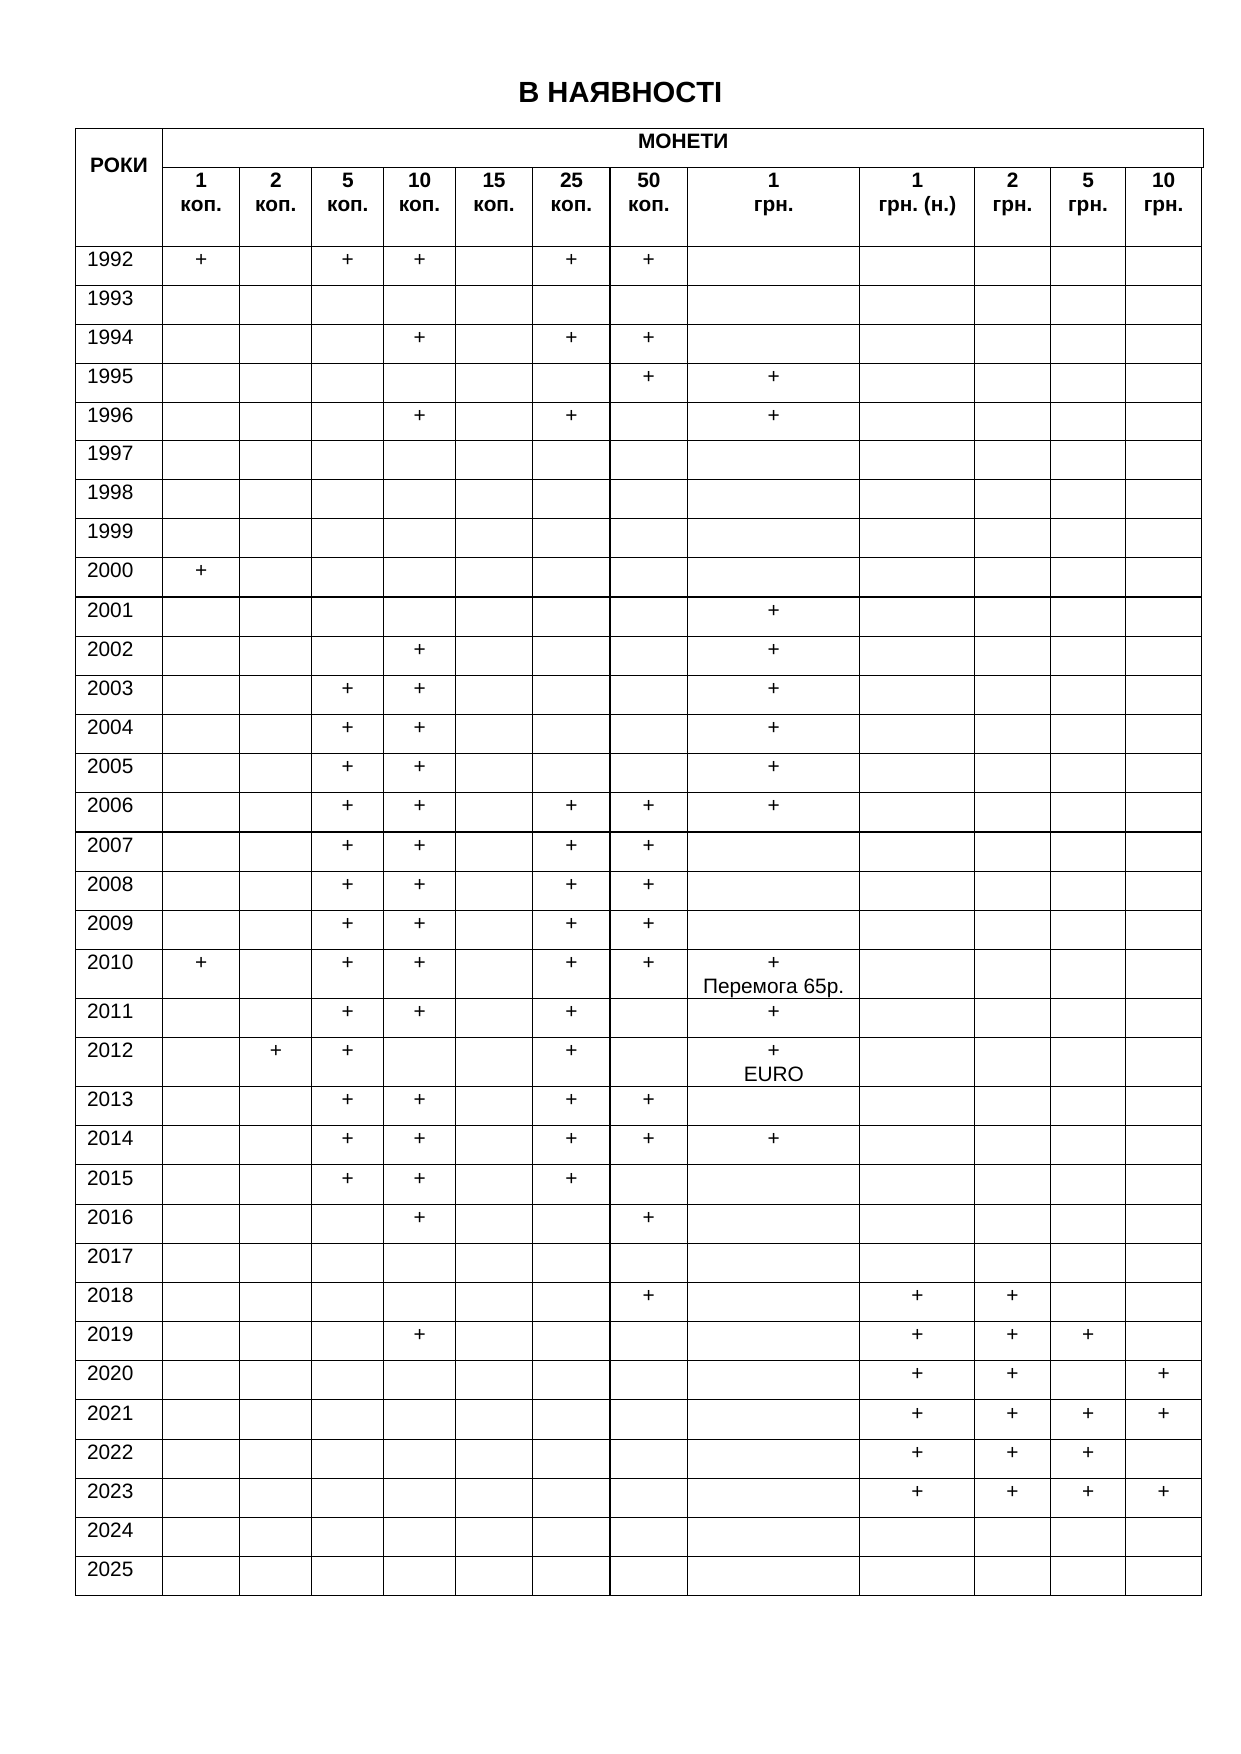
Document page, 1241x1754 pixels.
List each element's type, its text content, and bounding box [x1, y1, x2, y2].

table_cell [240, 441, 311, 479]
table_cell [860, 637, 974, 675]
table_cell [1051, 286, 1125, 324]
table_cell [456, 1400, 532, 1438]
table_cell [240, 364, 311, 402]
table_cell [860, 833, 974, 871]
table_cell [533, 598, 609, 636]
table_cell [312, 325, 383, 363]
table_cell [860, 676, 974, 714]
table_cell [163, 1283, 239, 1321]
table_cell [240, 872, 311, 910]
table_cell [1051, 598, 1125, 636]
table_cell 2008 [76, 872, 162, 910]
table_cell + [384, 1165, 455, 1203]
table_cell [384, 1400, 455, 1438]
table_cell [1051, 325, 1125, 363]
table_cell [163, 793, 239, 831]
table_cell + [533, 833, 609, 871]
table_cell [240, 519, 311, 557]
table_cell [456, 1557, 532, 1595]
table_cell + [312, 911, 383, 949]
table_cell [312, 558, 383, 596]
table_cell [240, 1205, 311, 1243]
table_cell [312, 1400, 383, 1438]
table_cell + [688, 637, 859, 675]
table_cell 2006 [76, 793, 162, 831]
table_cell [860, 441, 974, 479]
table_cell [533, 519, 609, 557]
table_cell 2001 [76, 598, 162, 636]
table_cell 1 коп. [163, 168, 239, 246]
table_cell [384, 441, 455, 479]
table_cell [688, 1518, 859, 1556]
table_cell [163, 286, 239, 324]
table_cell [1126, 754, 1201, 792]
table_cell + [860, 1322, 974, 1360]
table_cell 2012 [76, 1038, 162, 1086]
table_cell [860, 480, 974, 518]
table_cell [975, 1038, 1050, 1086]
table_cell [1051, 519, 1125, 557]
table_cell [456, 1244, 532, 1282]
table_cell [611, 1400, 687, 1438]
table_cell [312, 1322, 383, 1360]
table_cell [533, 480, 609, 518]
table_cell [456, 1518, 532, 1556]
table_cell + [533, 247, 609, 285]
table_cell [312, 364, 383, 402]
table_cell [163, 441, 239, 479]
table_cell [1051, 754, 1125, 792]
table_cell 2016 [76, 1205, 162, 1243]
table_cell [1051, 403, 1125, 440]
table_cell [1051, 1165, 1125, 1203]
table_cell [533, 364, 609, 402]
table_cell 2000 [76, 558, 162, 596]
table_cell [860, 247, 974, 285]
table_cell [533, 1518, 609, 1556]
table_cell + [611, 1087, 687, 1125]
table_cell [163, 364, 239, 402]
table_cell + [975, 1361, 1050, 1399]
table_cell [163, 1400, 239, 1438]
table_cell [533, 1283, 609, 1321]
table_cell 2025 [76, 1557, 162, 1595]
table_cell [1051, 1557, 1125, 1595]
table_cell [1051, 558, 1125, 596]
table_cell + [688, 999, 859, 1037]
table_cell + [860, 1361, 974, 1399]
table_cell [860, 1205, 974, 1243]
table_cell [688, 1087, 859, 1125]
table_cell 2020 [76, 1361, 162, 1399]
table_cell 10 грн. [1126, 168, 1201, 246]
table_cell [163, 833, 239, 871]
table_cell + [1126, 1479, 1201, 1517]
table_cell [163, 1244, 239, 1282]
table_cell [860, 793, 974, 831]
table_cell + [1051, 1479, 1125, 1517]
table_cell [611, 637, 687, 675]
table_cell [533, 1557, 609, 1595]
table_cell [312, 598, 383, 636]
table_cell [975, 403, 1050, 440]
table_cell [611, 519, 687, 557]
table_cell [456, 480, 532, 518]
table_cell + [860, 1283, 974, 1321]
table_cell [240, 247, 311, 285]
table_cell + [384, 325, 455, 363]
table_cell 2024 [76, 1518, 162, 1556]
table_cell [860, 519, 974, 557]
table_cell 1992 [76, 247, 162, 285]
table_cell [240, 999, 311, 1037]
table_cell + [312, 872, 383, 910]
table_cell 2002 [76, 637, 162, 675]
table_cell 2004 [76, 715, 162, 753]
table_cell [533, 286, 609, 324]
table_cell [1126, 1038, 1201, 1086]
table_cell [312, 637, 383, 675]
table_cell [163, 754, 239, 792]
table_cell [163, 1479, 239, 1517]
table_cell + [611, 325, 687, 363]
table_cell + [688, 715, 859, 753]
table_cell [1126, 950, 1201, 998]
table_cell [240, 754, 311, 792]
table_cell [456, 1165, 532, 1203]
table_cell [975, 1518, 1050, 1556]
table_cell [975, 325, 1050, 363]
table_cell [860, 715, 974, 753]
table_cell [1051, 1038, 1125, 1086]
table_cell [860, 999, 974, 1037]
table_cell [688, 480, 859, 518]
table_cell [384, 1518, 455, 1556]
table_cell [688, 441, 859, 479]
table_cell 2 грн. [975, 168, 1050, 246]
table_cell [975, 676, 1050, 714]
table_cell [688, 872, 859, 910]
table_cell + [312, 1087, 383, 1125]
table_cell [533, 637, 609, 675]
table_cell [312, 480, 383, 518]
table_cell [975, 598, 1050, 636]
table_cell [860, 872, 974, 910]
table_cell [611, 1440, 687, 1478]
table_cell + [688, 598, 859, 636]
table_cell + [611, 950, 687, 998]
table_cell + EURO [688, 1038, 859, 1086]
table_cell [1051, 441, 1125, 479]
table_cell [688, 519, 859, 557]
table_cell [860, 1557, 974, 1595]
table_cell + [533, 403, 609, 440]
table_cell [975, 833, 1050, 871]
table_cell [975, 950, 1050, 998]
table_cell [312, 1283, 383, 1321]
table_cell + [163, 558, 239, 596]
table_cell [384, 1557, 455, 1595]
table_cell [384, 519, 455, 557]
table_cell 2019 [76, 1322, 162, 1360]
table_cell [1051, 999, 1125, 1037]
table_cell [1126, 872, 1201, 910]
table_cell [860, 1165, 974, 1203]
table_cell [611, 999, 687, 1037]
table_cell + [384, 1205, 455, 1243]
table_cell [688, 1440, 859, 1478]
table_cell [860, 1087, 974, 1125]
table_cell [1126, 676, 1201, 714]
table_cell [860, 1126, 974, 1164]
table_cell + [384, 247, 455, 285]
table_cell [240, 558, 311, 596]
table_cell + [312, 676, 383, 714]
table_cell [163, 1126, 239, 1164]
table_cell [456, 999, 532, 1037]
table_cell [533, 558, 609, 596]
table_cell [240, 1165, 311, 1203]
text В НАЯВНОСТІ [75, 75, 1165, 108]
table_cell [456, 1322, 532, 1360]
table_cell [860, 1244, 974, 1282]
table_cell [975, 247, 1050, 285]
table_cell [975, 1205, 1050, 1243]
table_cell [240, 480, 311, 518]
table_cell + [611, 247, 687, 285]
table_cell [384, 558, 455, 596]
table_cell [163, 999, 239, 1037]
table_cell [1051, 1205, 1125, 1243]
table_cell [975, 793, 1050, 831]
table_cell [860, 1518, 974, 1556]
table_cell [688, 1479, 859, 1517]
table_cell [975, 1087, 1050, 1125]
table_cell + [1126, 1400, 1201, 1438]
table_cell [688, 1283, 859, 1321]
table_cell 25 коп. [533, 168, 609, 246]
table_cell + [1126, 1361, 1201, 1399]
table_cell [688, 911, 859, 949]
table_cell [975, 558, 1050, 596]
table_cell + [611, 1283, 687, 1321]
table_cell [1126, 519, 1201, 557]
table_cell + [384, 715, 455, 753]
table_cell [1126, 1205, 1201, 1243]
table_cell [1126, 403, 1201, 440]
table_cell [1126, 1283, 1201, 1321]
table_cell [1051, 1087, 1125, 1125]
table_cell [456, 637, 532, 675]
table_cell [163, 911, 239, 949]
table_cell 2010 [76, 950, 162, 998]
table_cell 2009 [76, 911, 162, 949]
table_cell + [860, 1400, 974, 1438]
table_cell [688, 833, 859, 871]
table_cell 1995 [76, 364, 162, 402]
table_cell [975, 872, 1050, 910]
table_cell [611, 286, 687, 324]
table_cell + [533, 911, 609, 949]
table_cell [312, 1557, 383, 1595]
table_cell + [688, 676, 859, 714]
table_cell [1051, 1244, 1125, 1282]
table_cell [688, 1244, 859, 1282]
table_cell [240, 598, 311, 636]
table_cell [533, 754, 609, 792]
table_cell [975, 441, 1050, 479]
table_cell [975, 637, 1050, 675]
table_cell [384, 1479, 455, 1517]
table_cell [533, 1400, 609, 1438]
table_cell [1126, 1322, 1201, 1360]
table_cell [688, 1205, 859, 1243]
table_cell [456, 793, 532, 831]
table_cell [975, 480, 1050, 518]
table_cell + [1051, 1322, 1125, 1360]
table_cell [688, 1400, 859, 1438]
table_cell [240, 1440, 311, 1478]
table_cell [240, 911, 311, 949]
table_cell [240, 286, 311, 324]
table_cell [240, 833, 311, 871]
table_cell [240, 1479, 311, 1517]
table_cell + [611, 793, 687, 831]
table_cell [611, 715, 687, 753]
table_cell 2007 [76, 833, 162, 871]
table_cell [163, 1322, 239, 1360]
table_cell [456, 441, 532, 479]
table_cell [611, 1038, 687, 1086]
table_cell + [533, 1165, 609, 1203]
table_cell [1051, 793, 1125, 831]
table_cell [611, 754, 687, 792]
table_cell [533, 1361, 609, 1399]
table_cell 15 коп. [456, 168, 532, 246]
table_cell 2013 [76, 1087, 162, 1125]
table_cell [312, 1518, 383, 1556]
table_cell + [975, 1400, 1050, 1438]
table_cell [1126, 1165, 1201, 1203]
table_cell [688, 1322, 859, 1360]
table_cell [1126, 833, 1201, 871]
table_cell [611, 598, 687, 636]
table_cell + [240, 1038, 311, 1086]
table_cell [163, 325, 239, 363]
table_cell [456, 715, 532, 753]
table_cell [611, 1361, 687, 1399]
table_cell + [975, 1479, 1050, 1517]
table_cell [456, 364, 532, 402]
table_cell + [688, 1126, 859, 1164]
table_cell [240, 676, 311, 714]
table_cell [533, 1244, 609, 1282]
table_cell 2005 [76, 754, 162, 792]
table_cell [1051, 911, 1125, 949]
table_cell [688, 558, 859, 596]
table_cell [860, 911, 974, 949]
table_cell [688, 1361, 859, 1399]
table_cell + [975, 1322, 1050, 1360]
table_cell [860, 364, 974, 402]
table_cell [533, 1440, 609, 1478]
table_cell [533, 715, 609, 753]
table_cell [163, 872, 239, 910]
table_cell [456, 598, 532, 636]
table_cell [163, 715, 239, 753]
table_cell 1996 [76, 403, 162, 440]
table_cell + [312, 715, 383, 753]
table_cell [975, 286, 1050, 324]
table_cell [611, 1165, 687, 1203]
table_cell [1126, 1440, 1201, 1478]
table_cell [456, 1205, 532, 1243]
table_cell + [611, 872, 687, 910]
table_cell [860, 558, 974, 596]
table_cell [611, 1244, 687, 1282]
table_cell [533, 1205, 609, 1243]
table_cell + [1051, 1400, 1125, 1438]
table_cell 1994 [76, 325, 162, 363]
table_cell 2018 [76, 1283, 162, 1321]
table_header РОКИ [76, 129, 162, 246]
table_cell [1126, 598, 1201, 636]
table_cell [533, 1479, 609, 1517]
table_cell [860, 325, 974, 363]
table_cell [611, 403, 687, 440]
table_cell 2011 [76, 999, 162, 1037]
table_cell + [533, 872, 609, 910]
table_cell [975, 1557, 1050, 1595]
table_cell [456, 1087, 532, 1125]
table_cell [1051, 715, 1125, 753]
table_cell 5 грн. [1051, 168, 1125, 246]
table_cell [533, 1322, 609, 1360]
table_cell + [975, 1283, 1050, 1321]
table_cell [456, 1361, 532, 1399]
table_cell [163, 1440, 239, 1478]
table_cell + [611, 364, 687, 402]
table_header МОНЕТИ [163, 129, 1203, 167]
table_cell + [384, 911, 455, 949]
table_cell + [384, 872, 455, 910]
table_cell + [533, 325, 609, 363]
table_cell [688, 1557, 859, 1595]
table_cell [975, 1244, 1050, 1282]
table_cell [1051, 872, 1125, 910]
table_cell [456, 754, 532, 792]
table_cell + [533, 1038, 609, 1086]
table_cell [384, 1361, 455, 1399]
table_cell + [384, 1126, 455, 1164]
table_cell [163, 1205, 239, 1243]
table_cell + [384, 403, 455, 440]
table_cell [456, 325, 532, 363]
table_cell [860, 286, 974, 324]
table_cell 50 коп. [611, 168, 687, 246]
table_cell [1126, 999, 1201, 1037]
table_cell + [611, 911, 687, 949]
table_cell [860, 950, 974, 998]
table_cell + [384, 754, 455, 792]
table_cell 1993 [76, 286, 162, 324]
table_cell + [975, 1440, 1050, 1478]
table_cell 2003 [76, 676, 162, 714]
table_cell [163, 1557, 239, 1595]
table_cell [456, 872, 532, 910]
table_cell [163, 403, 239, 440]
table_cell 2021 [76, 1400, 162, 1438]
table_cell [456, 519, 532, 557]
table_cell [1126, 286, 1201, 324]
table_cell + [384, 676, 455, 714]
table_cell [240, 1244, 311, 1282]
table_cell [688, 286, 859, 324]
table_cell [312, 1244, 383, 1282]
table_cell [1126, 364, 1201, 402]
table_cell [312, 1440, 383, 1478]
table_cell [1126, 247, 1201, 285]
table_cell + [312, 950, 383, 998]
table_cell [1051, 247, 1125, 285]
table_cell [688, 1165, 859, 1203]
table_cell + [384, 999, 455, 1037]
table_cell + [312, 1126, 383, 1164]
table_cell [240, 403, 311, 440]
table_cell [240, 1283, 311, 1321]
table_cell + [312, 754, 383, 792]
table_cell [163, 480, 239, 518]
table_cell + [312, 1165, 383, 1203]
table_cell [860, 1038, 974, 1086]
table_cell [611, 1322, 687, 1360]
table_cell + [688, 754, 859, 792]
table_cell [1051, 676, 1125, 714]
table_cell [384, 598, 455, 636]
table_cell + [611, 833, 687, 871]
table_cell [384, 364, 455, 402]
table_cell + [384, 950, 455, 998]
table_cell [163, 1087, 239, 1125]
table_cell [1126, 1518, 1201, 1556]
table_cell 2017 [76, 1244, 162, 1282]
table_cell [456, 247, 532, 285]
table_cell [456, 1038, 532, 1086]
table_cell + [533, 999, 609, 1037]
table_cell + [860, 1440, 974, 1478]
table_cell [312, 441, 383, 479]
table_cell + [384, 793, 455, 831]
table_cell [1126, 1557, 1201, 1595]
table_cell [163, 1518, 239, 1556]
table_cell [163, 1165, 239, 1203]
table_cell 2022 [76, 1440, 162, 1478]
table_cell [384, 480, 455, 518]
table_cell + [611, 1126, 687, 1164]
table_cell [240, 1361, 311, 1399]
table_cell [975, 999, 1050, 1037]
table_cell [240, 1518, 311, 1556]
table_cell [611, 1557, 687, 1595]
table_cell [1051, 833, 1125, 871]
table_cell [163, 598, 239, 636]
table_cell [975, 519, 1050, 557]
table_cell [1051, 1361, 1125, 1399]
table_cell [312, 1361, 383, 1399]
table_cell [456, 1440, 532, 1478]
table_cell [456, 286, 532, 324]
table_cell [312, 1479, 383, 1517]
table_cell [1126, 1087, 1201, 1125]
table_cell [975, 1126, 1050, 1164]
table_cell + [312, 793, 383, 831]
table_cell 1997 [76, 441, 162, 479]
table_cell [456, 676, 532, 714]
table_cell [1126, 1126, 1201, 1164]
table_cell [533, 676, 609, 714]
table_cell + [312, 247, 383, 285]
table_cell + Перемога 65р. [688, 950, 859, 998]
table_cell [1051, 1126, 1125, 1164]
table_cell [456, 1283, 532, 1321]
table_cell 1999 [76, 519, 162, 557]
table_cell [1051, 364, 1125, 402]
table_cell + [533, 1087, 609, 1125]
table_cell [1051, 950, 1125, 998]
table_cell [312, 403, 383, 440]
table_cell [975, 715, 1050, 753]
table_cell [163, 676, 239, 714]
table_cell + [312, 833, 383, 871]
table_cell [688, 247, 859, 285]
table_cell 2023 [76, 1479, 162, 1517]
table_cell + [384, 1087, 455, 1125]
table_cell [1051, 1283, 1125, 1321]
table_cell [1126, 441, 1201, 479]
table_cell [1126, 325, 1201, 363]
table_cell [240, 325, 311, 363]
table_cell [456, 558, 532, 596]
table_cell [240, 950, 311, 998]
table_cell [860, 403, 974, 440]
table_cell [312, 286, 383, 324]
table_cell [456, 950, 532, 998]
table_cell [240, 1087, 311, 1125]
table_cell + [1051, 1440, 1125, 1478]
table_cell [456, 1126, 532, 1164]
table_cell [384, 1038, 455, 1086]
table_cell [1126, 480, 1201, 518]
table_cell + [163, 247, 239, 285]
table_cell + [688, 403, 859, 440]
table_cell [1126, 558, 1201, 596]
table_cell + [688, 793, 859, 831]
table_cell [1051, 1518, 1125, 1556]
table_cell [1051, 480, 1125, 518]
table_cell + [384, 637, 455, 675]
table_cell + [533, 950, 609, 998]
table_cell 1 грн. (н.) [860, 168, 974, 246]
table_cell [975, 364, 1050, 402]
table_cell + [384, 833, 455, 871]
table_cell [860, 754, 974, 792]
table_cell [240, 1126, 311, 1164]
table_cell + [533, 1126, 609, 1164]
table_cell + [860, 1479, 974, 1517]
table_cell 10 коп. [384, 168, 455, 246]
table_cell [163, 1361, 239, 1399]
table_cell [240, 1400, 311, 1438]
table_cell [611, 1479, 687, 1517]
table_cell [384, 1440, 455, 1478]
table_cell [975, 754, 1050, 792]
table_cell [688, 325, 859, 363]
table_cell + [163, 950, 239, 998]
table_cell [163, 1038, 239, 1086]
table_cell [1126, 911, 1201, 949]
table_cell [384, 1244, 455, 1282]
table_cell 1998 [76, 480, 162, 518]
table_cell [163, 637, 239, 675]
table_cell [384, 286, 455, 324]
table_cell [611, 676, 687, 714]
table_cell [312, 1205, 383, 1243]
table_cell [611, 480, 687, 518]
table_cell [240, 1322, 311, 1360]
table_cell 1 грн. [688, 168, 859, 246]
table_cell 2014 [76, 1126, 162, 1164]
table_cell 2 коп. [240, 168, 311, 246]
table_cell + [312, 999, 383, 1037]
table_cell [1126, 793, 1201, 831]
table_cell [456, 833, 532, 871]
table_cell [240, 1557, 311, 1595]
table_cell + [611, 1205, 687, 1243]
table_cell [533, 441, 609, 479]
table_cell [611, 558, 687, 596]
table_cell [1051, 637, 1125, 675]
table_cell + [688, 364, 859, 402]
table_cell [1126, 637, 1201, 675]
table_cell [860, 598, 974, 636]
table_cell [975, 911, 1050, 949]
table_cell [240, 715, 311, 753]
table_cell [240, 637, 311, 675]
table_cell + [384, 1322, 455, 1360]
table_cell + [533, 793, 609, 831]
table_cell + [312, 1038, 383, 1086]
table_cell [456, 1479, 532, 1517]
table_cell [240, 793, 311, 831]
table_cell [456, 911, 532, 949]
table_cell 5 коп. [312, 168, 383, 246]
table_cell 2015 [76, 1165, 162, 1203]
table_cell [975, 1165, 1050, 1203]
table_cell [312, 519, 383, 557]
table_cell [1126, 1244, 1201, 1282]
table_cell [384, 1283, 455, 1321]
table_cell [456, 403, 532, 440]
table_cell [611, 1518, 687, 1556]
table_cell [611, 441, 687, 479]
table_cell [163, 519, 239, 557]
table_cell [1126, 715, 1201, 753]
